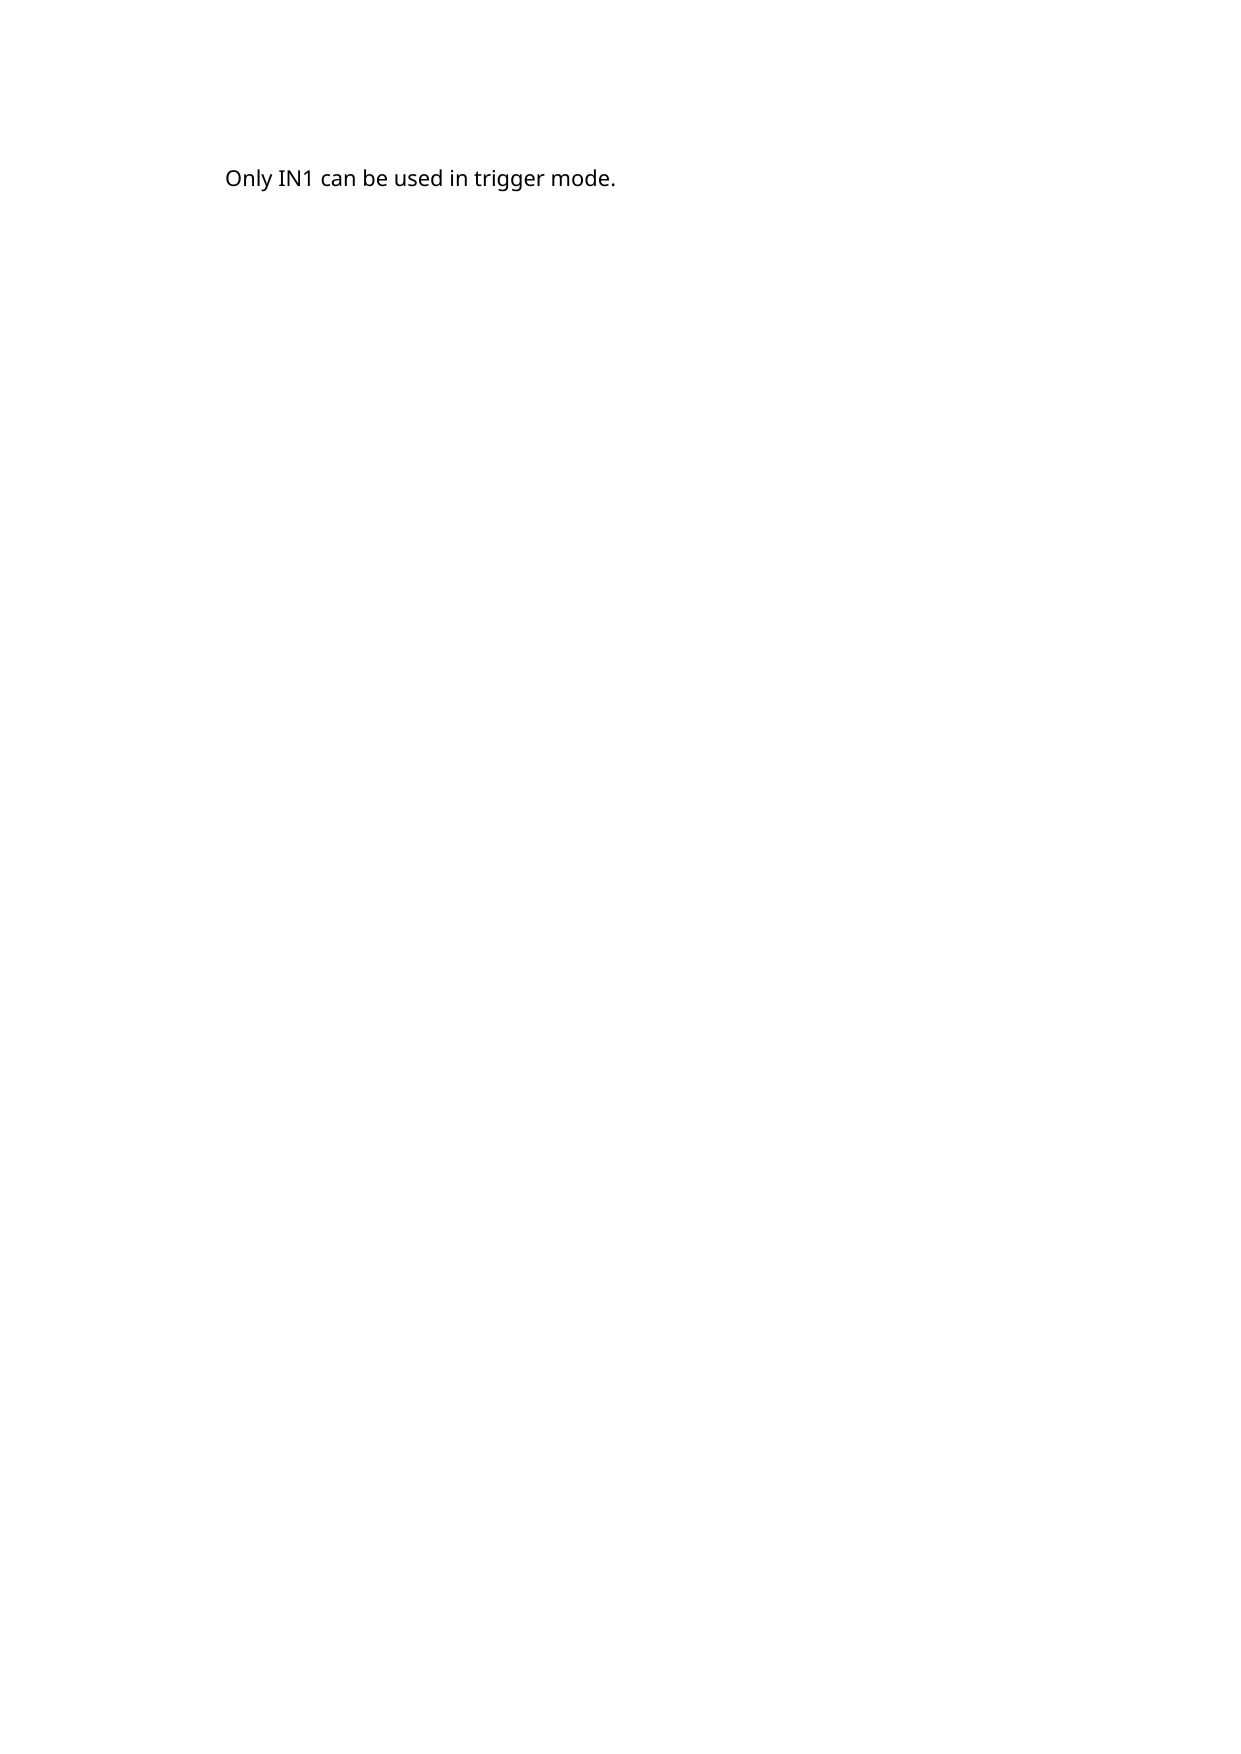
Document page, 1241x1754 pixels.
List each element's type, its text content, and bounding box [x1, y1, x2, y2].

list Only IN1 can be used in trigger mode. [225, 162, 1053, 194]
